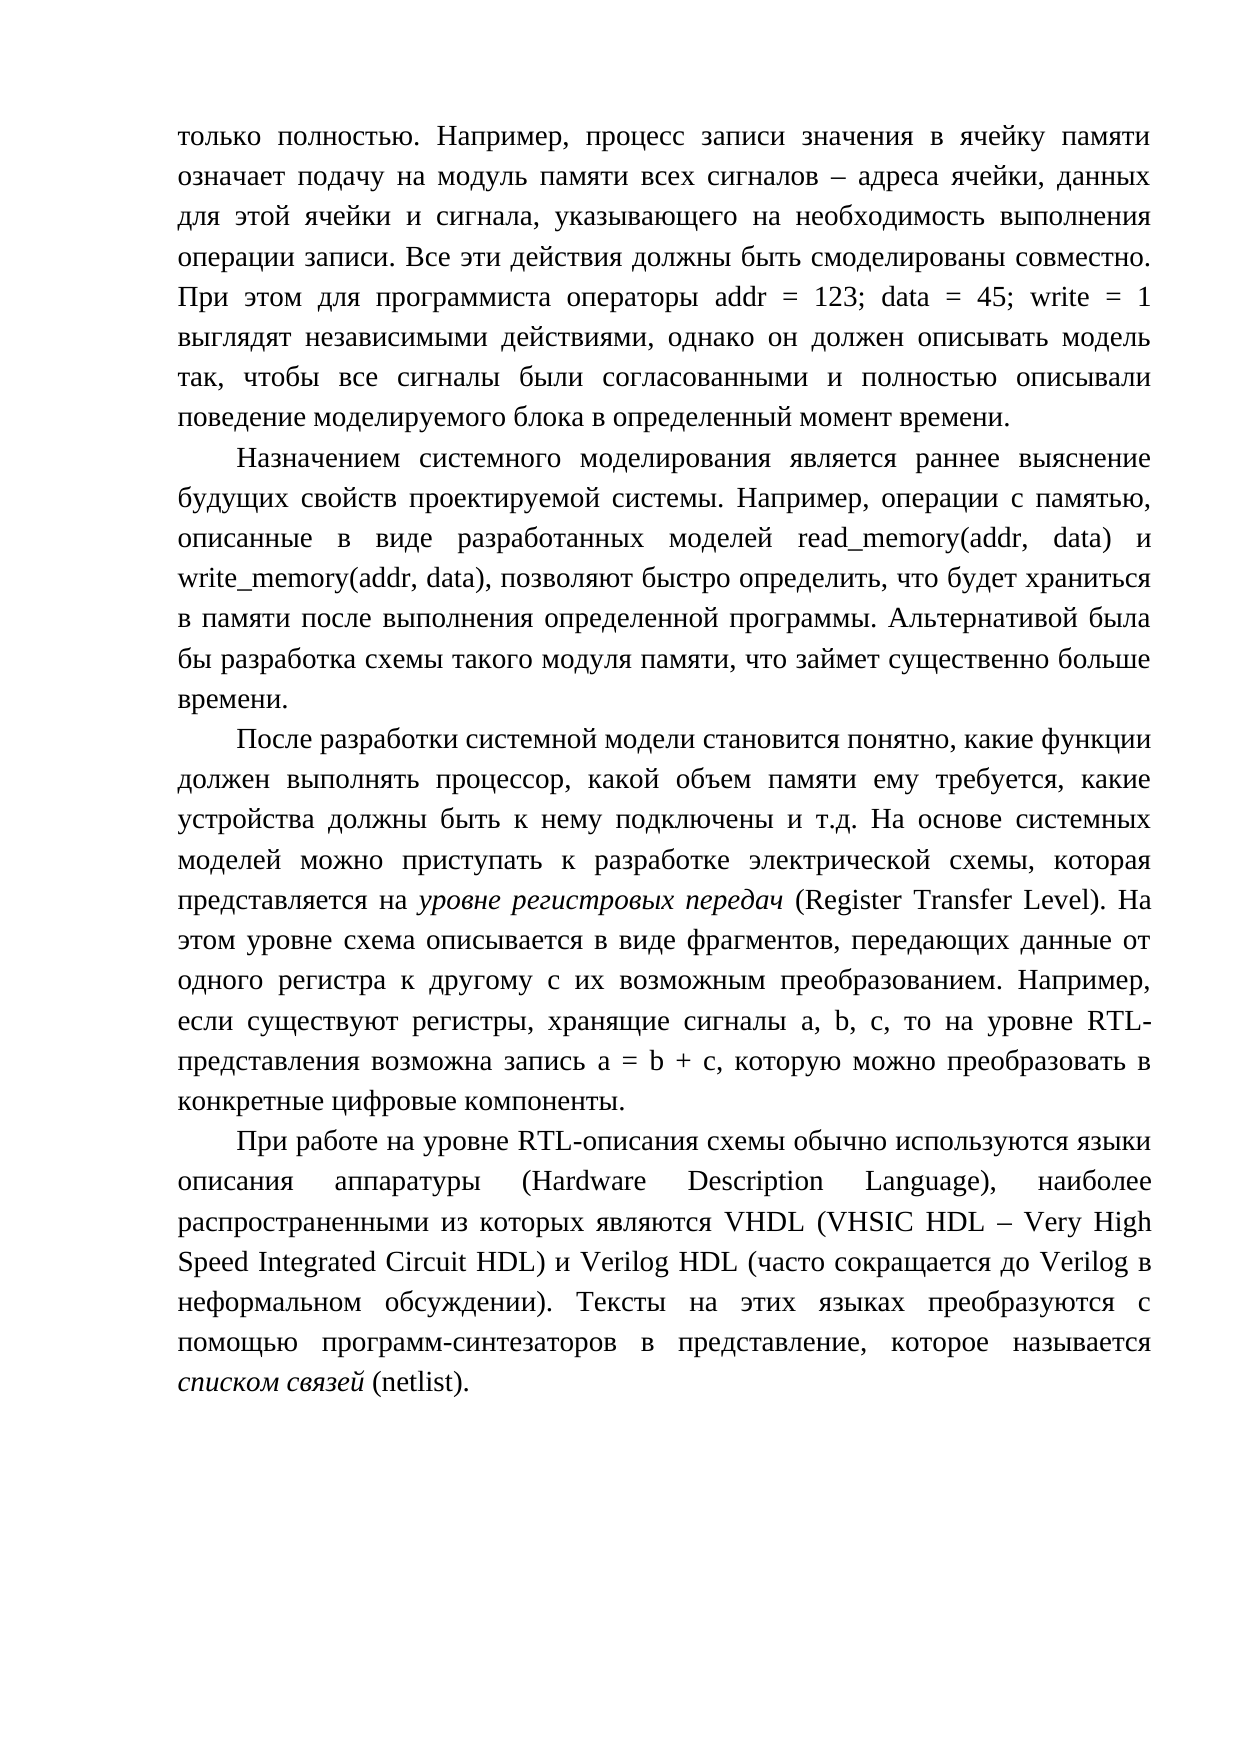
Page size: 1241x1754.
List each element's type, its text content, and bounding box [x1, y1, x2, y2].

text Назначением системного моделирования является раннее выяснение будущих свойств проектируемой системы. Например, операции с памятью, описанные в виде разработанных моделей read_memory(addr, data) и write_memory(addr, data), позволяют быстро определить, что будет храниться в памяти после выполнения определенной программы. Альтернативой была бы разработка схемы такого модуля памяти, что займет существенно больше времени. [177, 440, 1152, 714]
text После разработки системной модели становится понятно, какие функции должен выполнять процессор, какой объем памяти ему требуется, какие устройства должны быть к нему подключены и т.д. На основе системных моделей можно приступать к разработке электрической схемы, которая представляется на уровне регистровых передач (Register Transfer Level). На этом уровне схема описывается в виде фрагментов, передающих данные от одного регистра к другому с их возможным преобразованием. Например, если существуют регистры, хранящие сигналы a, b, c, то на уровне RTL-представления возможна запись a = b + c, которую можно преобразовать в конкретные цифровые компоненты. [177, 721, 1152, 1117]
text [177, 118, 1152, 433]
text При работе на уровне RTL-описания схемы обычно используются языки описания аппаратуры (Hardware Description Language), наиболее распространенными из которых являются VHDL (VHSIC HDL – Very High Speed Integrated Circuit HDL) и Verilog HDL (часто сокращается до Verilog в неформальном обсуждении). Тексты на этих языках преобразуются с помощью программ-синтезаторов в представление, которое называется списком связей (netlist). [177, 1123, 1152, 1398]
